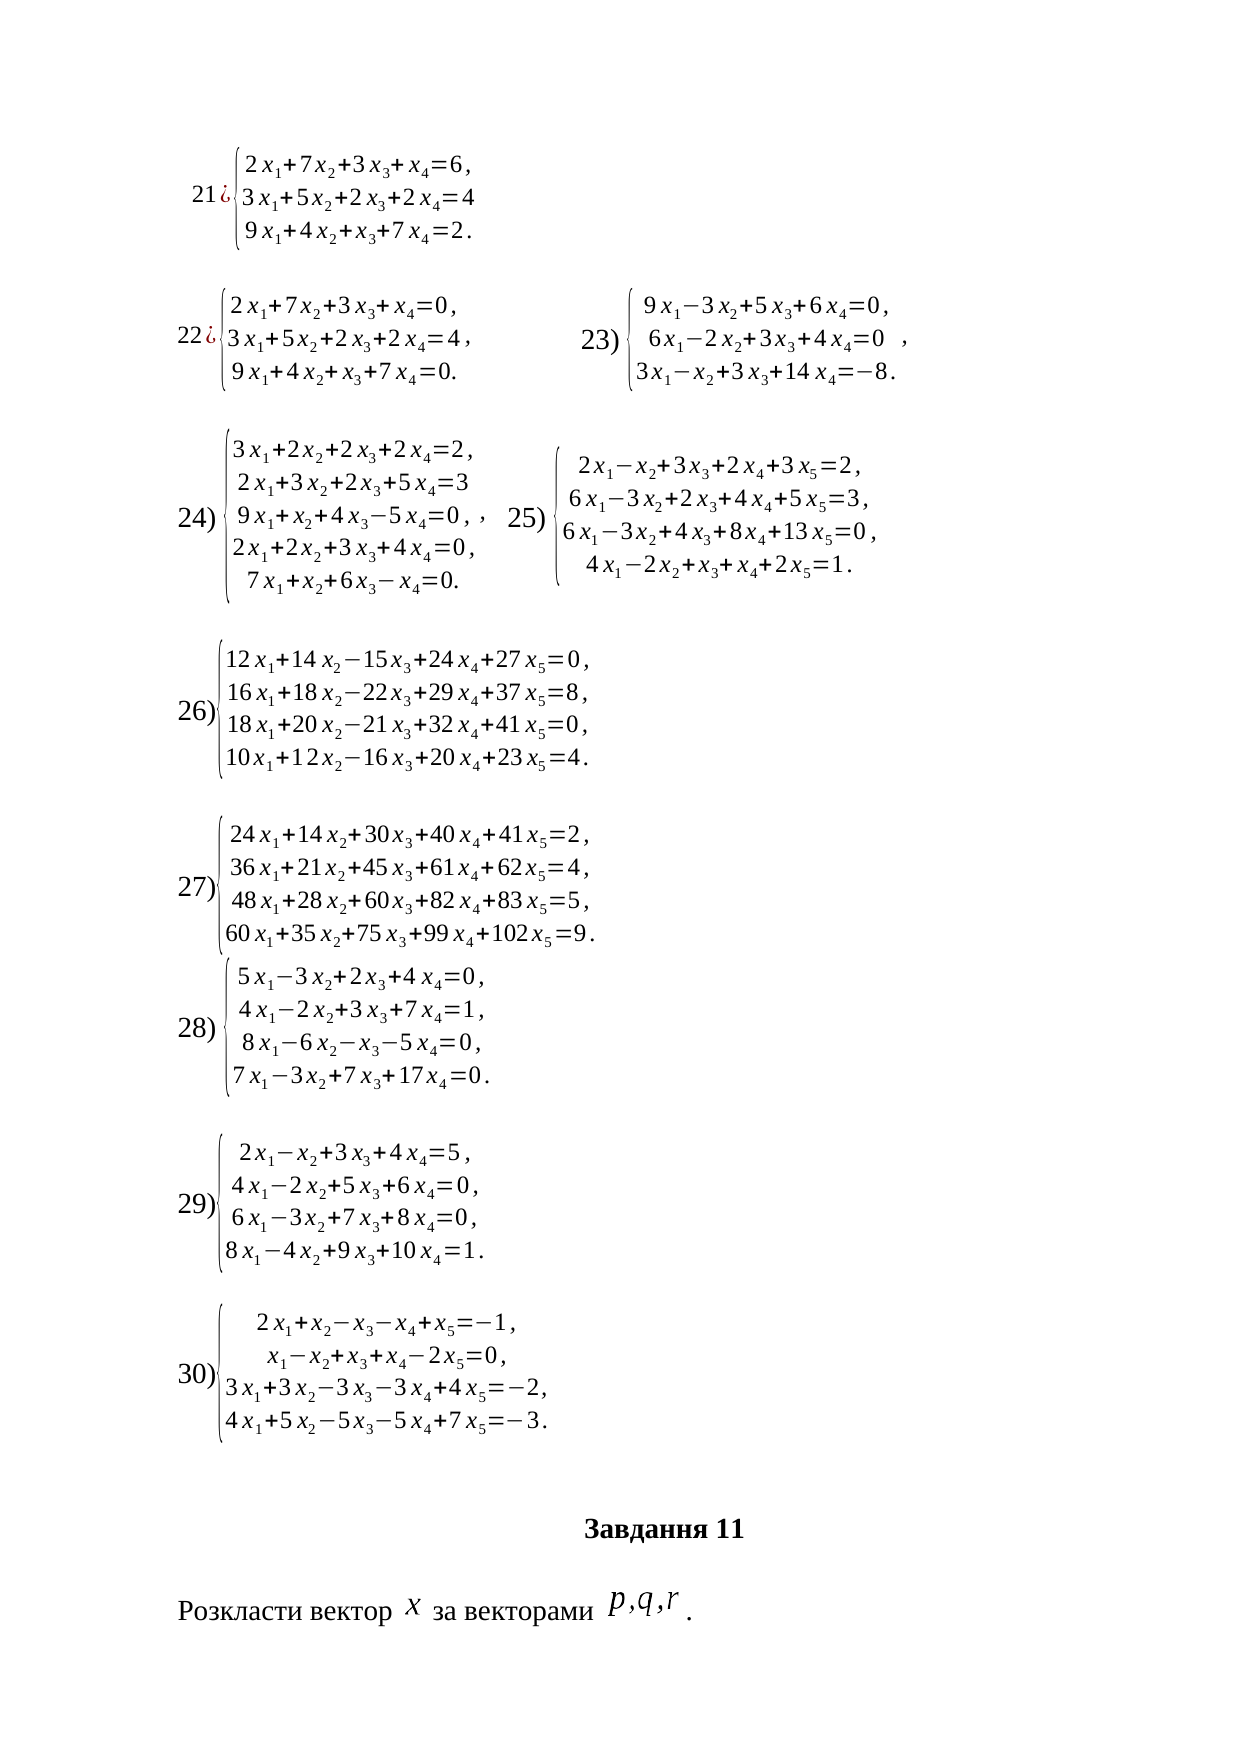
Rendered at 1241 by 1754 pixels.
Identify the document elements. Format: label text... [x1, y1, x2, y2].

list 26) [177, 639, 1152, 781]
list 23) [177, 286, 1152, 394]
text Завдання 11 [177, 1511, 1152, 1544]
text Розкласти вектор за векторами . [177, 1578, 1152, 1627]
list 29) [177, 1132, 1152, 1274]
list 30) [177, 1302, 1152, 1444]
list 24) 25) [177, 428, 1152, 605]
list 27) [177, 814, 1152, 956]
list 28) [177, 956, 1152, 1098]
